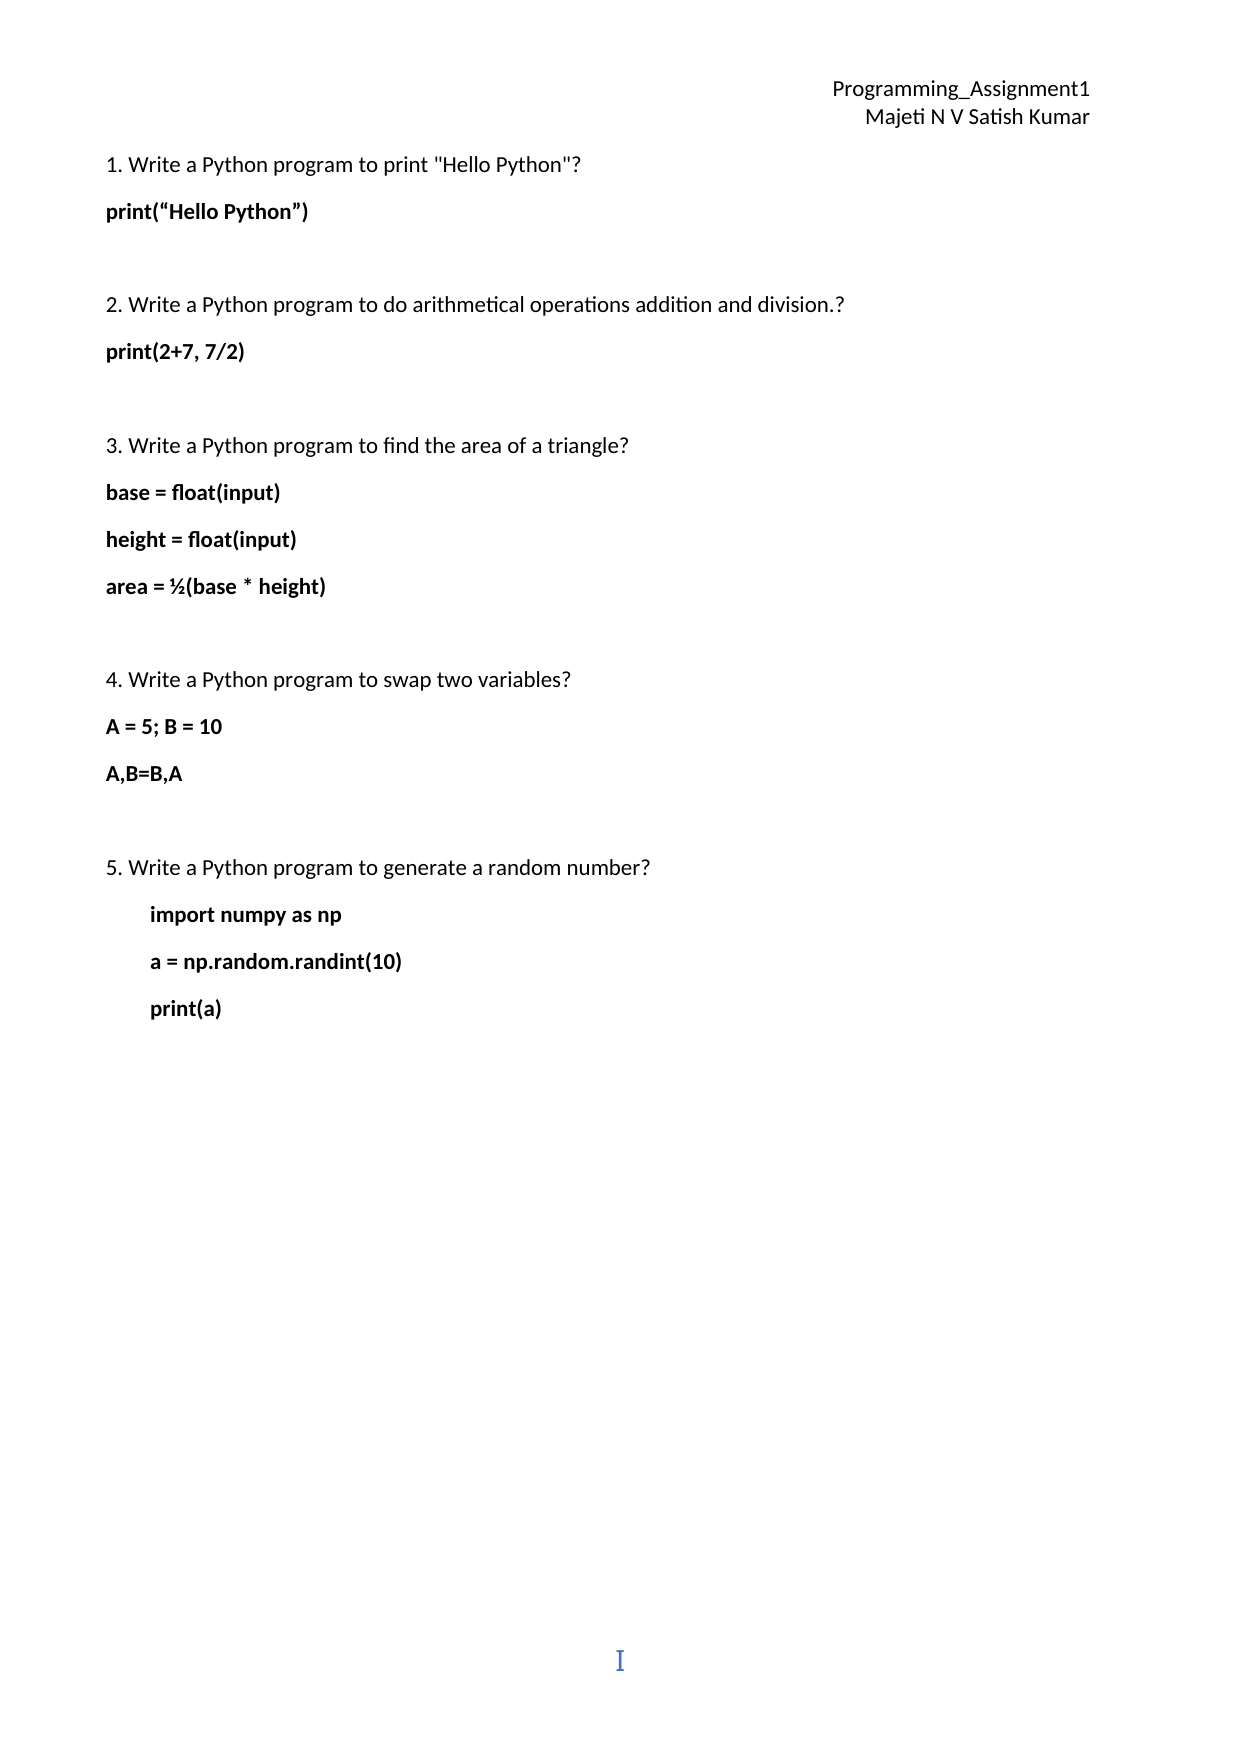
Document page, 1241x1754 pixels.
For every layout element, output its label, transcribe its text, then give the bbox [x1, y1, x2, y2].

text base = float(input) [106, 478, 1090, 506]
text import numpy as np [150, 900, 1090, 928]
text 3. Write a Python program to find the area of a triangle? [106, 431, 1090, 459]
text height = float(input) [106, 525, 1090, 553]
text area = ½(base * height) [106, 572, 1090, 600]
text print(2+7, 7/2) [106, 337, 1090, 366]
list 5. Write a Python program to generate a random number? [106, 853, 1090, 881]
text A,B=B,A [106, 759, 1090, 787]
text 2. Write a Python program to do arithmetical operations addition and division.? [106, 291, 1090, 319]
text print(“Hello Python”) [106, 197, 1090, 225]
text a = np.random.randint(10) [150, 947, 1090, 975]
text 4. Write a Python program to swap two variables? [106, 666, 1090, 694]
text 1. Write a Python program to print "Hello Python"? [106, 150, 1090, 178]
text print(a) [150, 994, 1090, 1022]
text A = 5; B = 10 [106, 712, 1090, 741]
